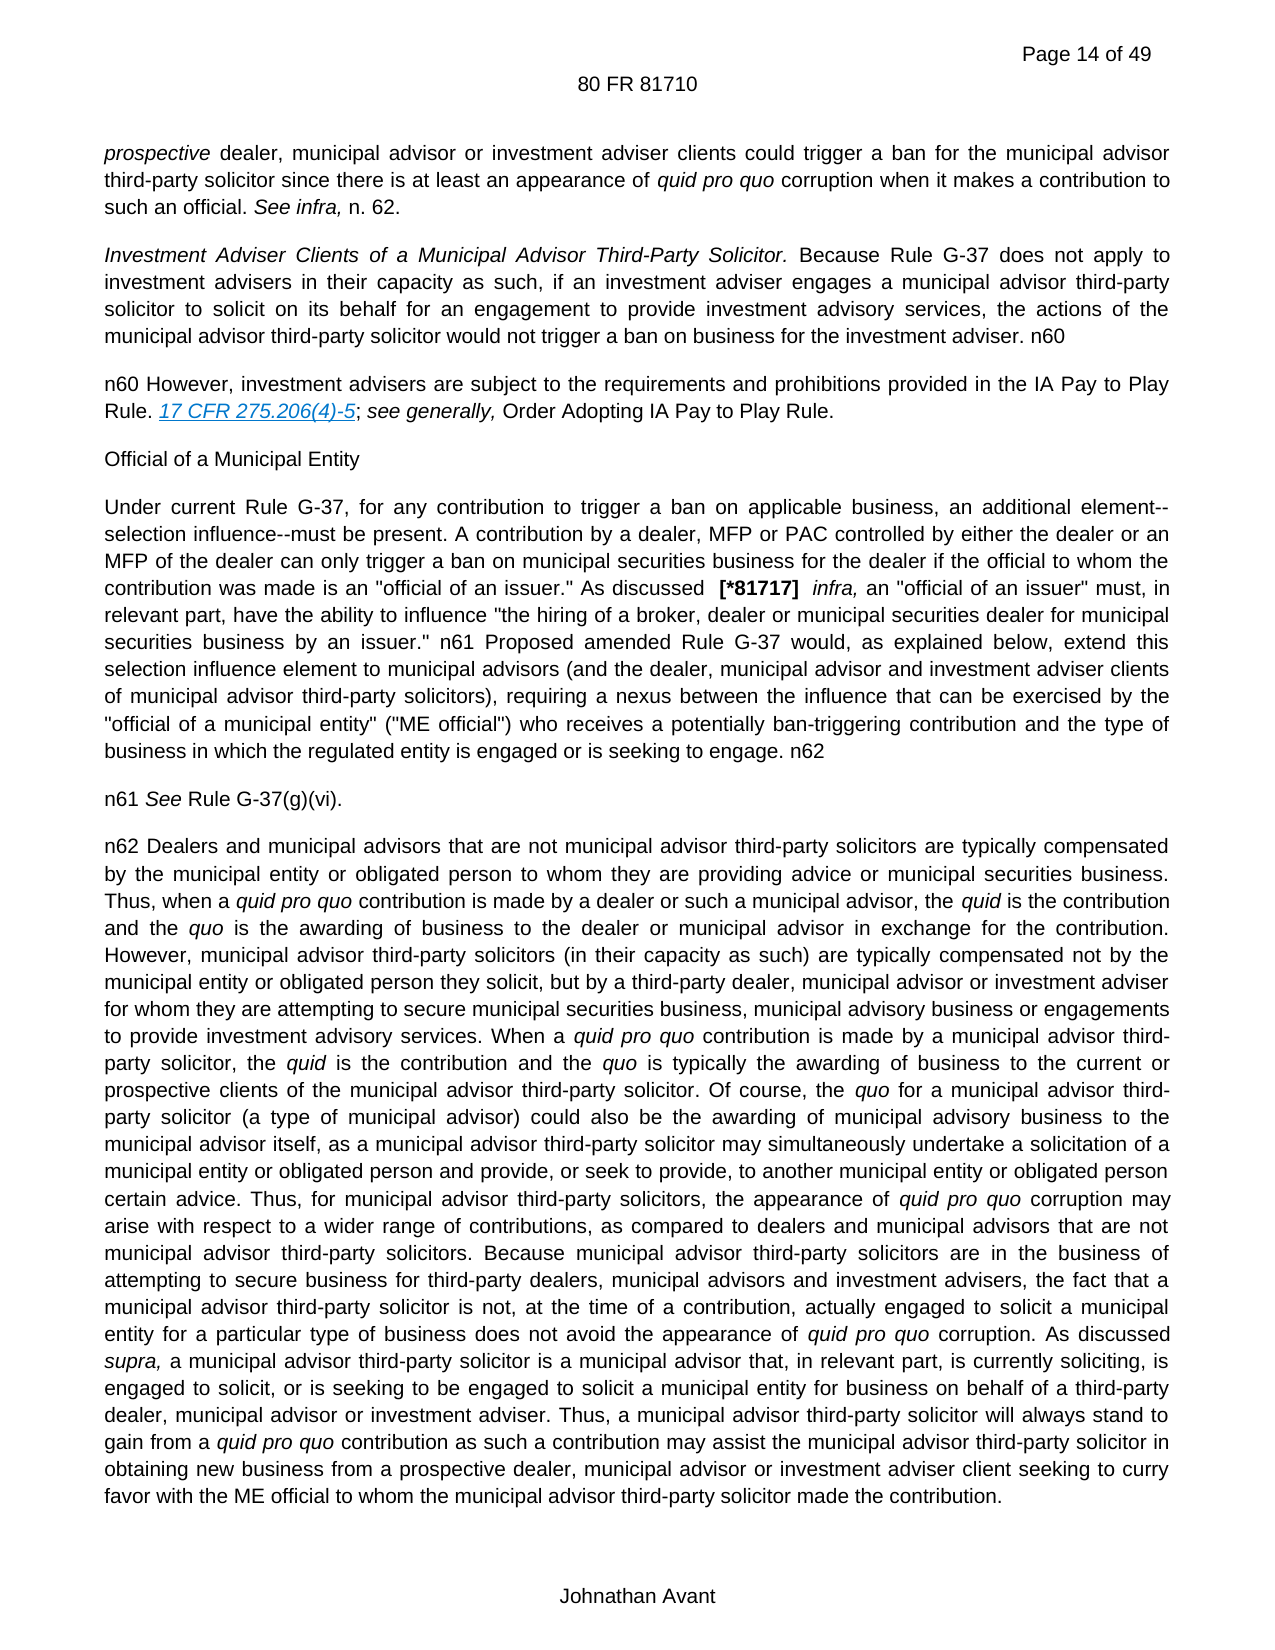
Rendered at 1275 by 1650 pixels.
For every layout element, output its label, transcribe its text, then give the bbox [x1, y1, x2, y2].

text Official of a Municipal Entity [104, 444, 1171, 471]
text Under current Rule G-37, for any contribution to trigger a ban on applicable business, an additional element--selection influence--must be present. A contribution by a dealer, MFP or PAC controlled by either the dealer or an MFP of the dealer can only trigger a ban on municipal securities business for the dealer if the official to whom the contribution was made is an "official of an issuer." As discussed [*81717] infra, an "official of an issuer" must, in relevant part, have the ability to influence "the hiring of a broker, dealer or municipal securities dealer for municipal securities business by an issuer." n61 Proposed amended Rule G-37 would, as explained below, extend this selection influence element to municipal advisors (and the dealer, municipal advisor and investment adviser clients of municipal advisor third-party solicitors), requiring a nexus between the influence that can be exercised by the "official of a municipal entity" ("ME official") who receives a potentially ban-triggering contribution and the type of business in which the regulated entity is engaged or is seeking to engage. n62 [104, 492, 1171, 762]
text n62 Dealers and municipal advisors that are not municipal advisor third-party solicitors are typically compensated by the municipal entity or obligated person to whom they are providing advice or municipal securities business. Thus, when a quid pro quo contribution is made by a dealer or such a municipal advisor, the quid is the contribution and the quo is the awarding of business to the dealer or municipal advisor in exchange for the contribution. However, municipal advisor third-party solicitors (in their capacity as such) are typically compensated not by the municipal entity or obligated person they solicit, but by a third-party dealer, municipal advisor or investment adviser for whom they are attempting to secure municipal securities business, municipal advisory business or engagements to provide investment advisory services. When a quid pro quo contribution is made by a municipal advisor third-party solicitor, the quid is the contribution and the quo is typically the awarding of business to the current or prospective clients of the municipal advisor third-party solicitor. Of course, the quo for a municipal advisor third-party solicitor (a type of municipal advisor) could also be the awarding of municipal advisory business to the municipal advisor itself, as a municipal advisor third-party solicitor may simultaneously undertake a solicitation of a municipal entity or obligated person and provide, or seek to provide, to another municipal entity or obligated person certain advice. Thus, for municipal advisor third-party solicitors, the appearance of quid pro quo corruption may arise with respect to a wider range of contributions, as compared to dealers and municipal advisors that are not municipal advisor third-party solicitors. Because municipal advisor third-party solicitors are in the business of attempting to secure business for third-party dealers, municipal advisors and investment advisers, the fact that a municipal advisor third-party solicitor is not, at the time of a contribution, actually engaged to solicit a municipal entity for a particular type of business does not avoid the appearance of quid pro quo corruption. As discussed supra, a municipal advisor third-party solicitor is a municipal advisor that, in relevant part, is currently soliciting, is engaged to solicit, or is seeking to be engaged to solicit a municipal entity for business on behalf of a third-party dealer, municipal advisor or investment adviser. Thus, a municipal advisor third-party solicitor will always stand to gain from a quid pro quo contribution as such a contribution may assist the municipal advisor third-party solicitor in obtaining new business from a prospective dealer, municipal advisor or investment adviser client seeking to curry favor with the ME official to whom the municipal advisor third-party solicitor made the contribution. [104, 831, 1171, 1508]
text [104, 137, 1171, 219]
text n61 See Rule G-37(g)(vi). [104, 783, 1171, 810]
text Investment Adviser Clients of a Municipal Advisor Third-Party Solicitor. Because Rule G-37 does not apply to investment advisers in their capacity as such, if an investment adviser engages a municipal advisor third-party solicitor to solicit on its behalf for an engagement to provide investment advisory services, the actions of the municipal advisor third-party solicitor would not trigger a ban on business for the investment adviser. n60 [104, 239, 1171, 348]
text n60 However, investment advisers are subject to the requirements and prohibitions provided in the IA Pay to Play Rule. 17 CFR 275.206(4)-5; see generally, Order Adopting IA Pay to Play Rule. [104, 369, 1171, 423]
